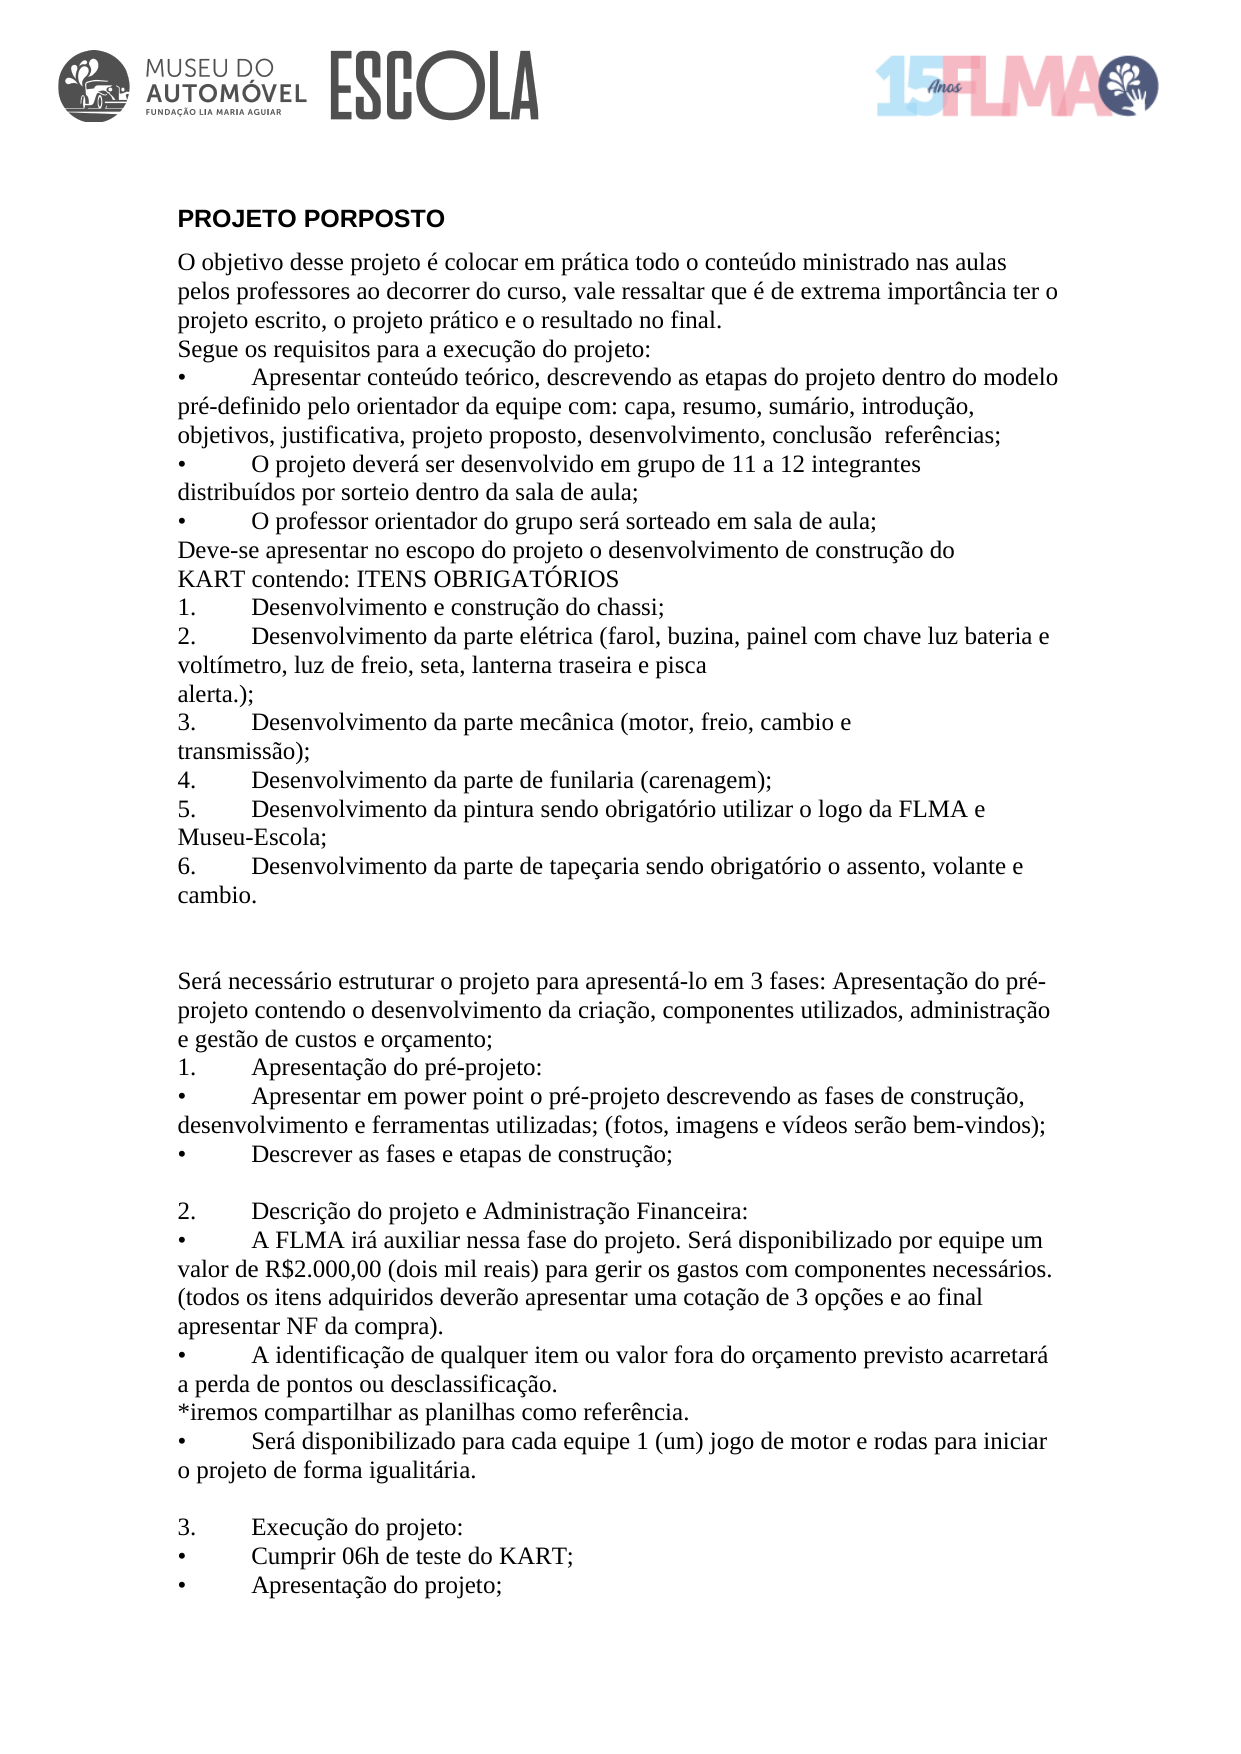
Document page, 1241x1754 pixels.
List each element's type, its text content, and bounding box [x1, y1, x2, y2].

text Deve-se apresentar no escopo do projeto o desenvolvimento de construção do [177, 535, 1063, 564]
text • O projeto deverá ser desenvolvido em grupo de 11 a 12 integrantes [177, 449, 1063, 477]
text 2. Desenvolvimento da parte elétrica (farol, buzina, painel com chave luz bateria e voltímetro, luz de freio, seta, lanterna traseira e pisca [177, 621, 1063, 679]
text Será necessário estruturar o projeto para apresentá-lo em 3 fases: Apresentação do pré-projeto contendo o desenvolvimento da criação, componentes utilizados, administração e gestão de custos e orçamento; [177, 966, 1063, 1052]
text • O professor orientador do grupo será sorteado em sala de aula; [177, 506, 1063, 535]
text 5. Desenvolvimento da pintura sendo obrigatório utilizar o logo da FLMA e Museu-Escola; [177, 794, 1063, 851]
text • Apresentar em power point o pré-projeto descrevendo as fases de construção, desenvolvimento e ferramentas utilizadas; (fotos, imagens e vídeos serão bem-vindos); [177, 1081, 1063, 1139]
text transmissão); [177, 736, 1063, 765]
text O objetivo desse projeto é colocar em prática todo o conteúdo ministrado nas aulas pelos professores ao decorrer do curso, vale ressaltar que é de extrema importância ter o projeto escrito, o projeto prático e o resultado no final. [177, 247, 1063, 334]
text 3. Execução do projeto: [177, 1512, 1063, 1541]
text • A identificação de qualquer item ou valor fora do orçamento previsto acarretará a perda de pontos ou desclassificação. [177, 1340, 1063, 1397]
text • Apresentação do projeto; [177, 1570, 1063, 1599]
text • Descrever as fases e etapas de construção; [177, 1139, 1063, 1167]
text KART contendo: ITENS OBRIGATÓRIOS [177, 564, 1063, 592]
text 2. Descrição do projeto e Administração Financeira: [177, 1196, 1063, 1225]
text 1. Apresentação do pré-projeto: [177, 1052, 1063, 1081]
text alerta.); [177, 679, 1063, 707]
text 4. Desenvolvimento da parte de funilaria (carenagem); [177, 765, 1063, 794]
text • Cumprir 06h de teste do KART; [177, 1541, 1063, 1570]
text • A FLMA irá auxiliar nessa fase do projeto. Será disponibilizado por equipe um valor de R$2.000,00 (dois mil reais) para gerir os gastos com componentes necessários. (todos os itens adquiridos deverão apresentar uma cotação de 3 opções e ao final apresentar NF da compra). [177, 1225, 1063, 1340]
text 1. Desenvolvimento e construção do chassi; [177, 592, 1063, 621]
text • Apresentar conteúdo teórico, descrevendo as etapas do projeto dentro do modelo pré-definido pelo orientador da equipe com: capa, resumo, sumário, introdução, objetivos, justificativa, projeto proposto, desenvolvimento, conclusão referências; [177, 362, 1063, 449]
text • Será disponibilizado para cada equipe 1 (um) jogo de motor e rodas para iniciar o projeto de forma igualitária. [177, 1426, 1063, 1484]
text 6. Desenvolvimento da parte de tapeçaria sendo obrigatório o assento, volante e cambio. [177, 851, 1063, 909]
text 3. Desenvolvimento da parte mecânica (motor, freio, cambio e [177, 707, 1063, 736]
text PROJETO PORPOSTO [177, 204, 1063, 233]
text *iremos compartilhar as planilhas como referência. [177, 1397, 1063, 1426]
text distribuídos por sorteio dentro da sala de aula; [177, 477, 1063, 506]
text Segue os requisitos para a execução do projeto: [177, 334, 1063, 362]
picture [868, 37, 1166, 137]
